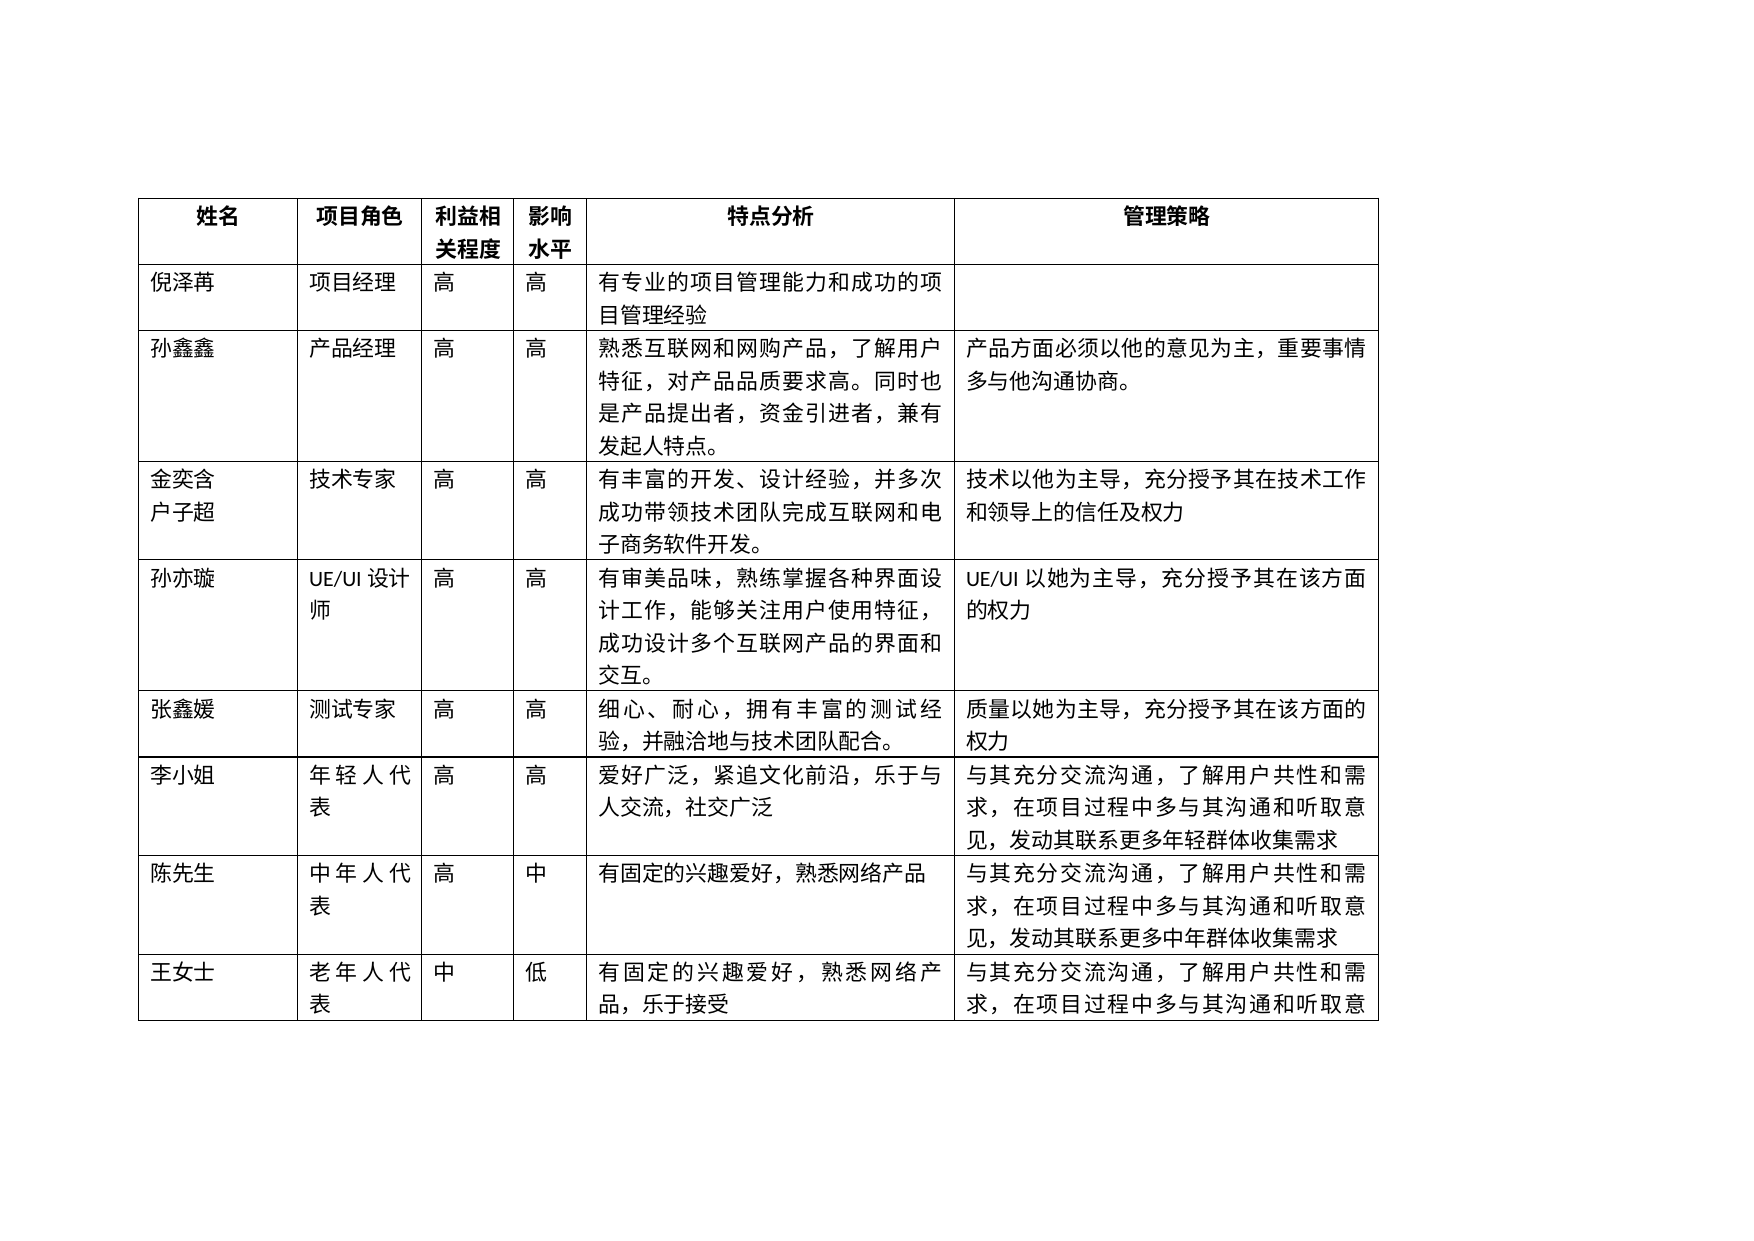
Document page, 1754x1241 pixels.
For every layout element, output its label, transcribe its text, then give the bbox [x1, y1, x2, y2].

table_header 项目角色 [298, 199, 421, 264]
table_cell 金奕含 户子超 [139, 462, 297, 559]
table_cell 高 [514, 462, 586, 559]
table_cell 细心、耐心，拥有丰富的测试经验，并融洽地与技术团队配合。 [587, 691, 954, 756]
table_cell UE/UI 设计师 [298, 560, 421, 690]
table_cell 孙亦璇 [139, 560, 297, 690]
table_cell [587, 955, 954, 1019]
table_cell 高 [422, 856, 513, 953]
table_header 特点分析 [587, 199, 954, 264]
table_cell 爱好广泛，紧追文化前沿，乐于与人交流，社交广泛 [587, 758, 954, 855]
table_cell 高 [422, 560, 513, 690]
table_header 影响水平 [514, 199, 586, 264]
table_cell 有丰富的开发、设计经验，并多次成功带领技术团队完成互联网和电子商务软件开发。 [587, 462, 954, 559]
table_cell 产品方面必须以他的意见为主，重要事情多与他沟通协商。 [955, 331, 1378, 461]
table_cell 技术专家 [298, 462, 421, 559]
table_cell 与其充分交流沟通，了解用户共性和需求，在项目过程中多与其沟通和听取意见，发动其联系更多年轻群体收集需求 [955, 758, 1378, 855]
table_cell 质量以她为主导，充分授予其在该方面的权力 [955, 691, 1378, 756]
table_cell 低 [514, 955, 586, 1019]
table_cell 中年人代表 [298, 856, 421, 953]
table_cell 陈先生 [139, 856, 297, 953]
table_cell 高 [422, 758, 513, 855]
table_cell 李小姐 [139, 758, 297, 855]
table_cell 高 [422, 331, 513, 461]
table_cell 与其充分交流沟通，了解用户共性和需求，在项目过程中多与其沟通和听取意见，发动其联系更多中年群体收集需求 [955, 856, 1378, 953]
table_header 姓名 [139, 199, 297, 264]
table_cell 孙鑫鑫 [139, 331, 297, 461]
table_header 利益相关程度 [422, 199, 513, 264]
table_cell 高 [514, 560, 586, 690]
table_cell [955, 955, 1378, 1019]
table_cell 有固定的兴趣爱好，熟悉网络产品 [587, 856, 954, 953]
table_cell 高 [422, 265, 513, 330]
table_cell 年轻人代表 [298, 758, 421, 855]
table_cell 王女士 [139, 955, 297, 1019]
table_cell 项目经理 [298, 265, 421, 330]
table_cell 张鑫媛 [139, 691, 297, 756]
table_cell 产品经理 [298, 331, 421, 461]
table_cell 高 [514, 691, 586, 756]
table_cell 中 [514, 856, 586, 953]
table_cell [955, 265, 1378, 330]
table_cell 倪泽苒 [139, 265, 297, 330]
table_cell 高 [422, 691, 513, 756]
table_cell 高 [514, 265, 586, 330]
table_cell UE/UI以她为主导，充分授予其在该方面的权力 [955, 560, 1378, 690]
table_cell 中 [422, 955, 513, 1019]
table_cell 高 [514, 331, 586, 461]
table_cell 老年人代表 [298, 955, 421, 1019]
table_cell 有审美品味，熟练掌握各种界面设计工作，能够关注用户使用特征，成功设计多个互联网产品的界面和交互。 [587, 560, 954, 690]
table_cell 技术以他为主导，充分授予其在技术工作和领导上的信任及权力 [955, 462, 1378, 559]
table_cell 熟悉互联网和网购产品，了解用户特征，对产品品质要求高。同时也是产品提出者，资金引进者，兼有发起人特点。 [587, 331, 954, 461]
table_cell 有专业的项目管理能力和成功的项目管理经验 [587, 265, 954, 330]
table_cell 高 [422, 462, 513, 559]
table_cell 测试专家 [298, 691, 421, 756]
table_header 管理策略 [955, 199, 1378, 264]
table_cell 高 [514, 758, 586, 855]
